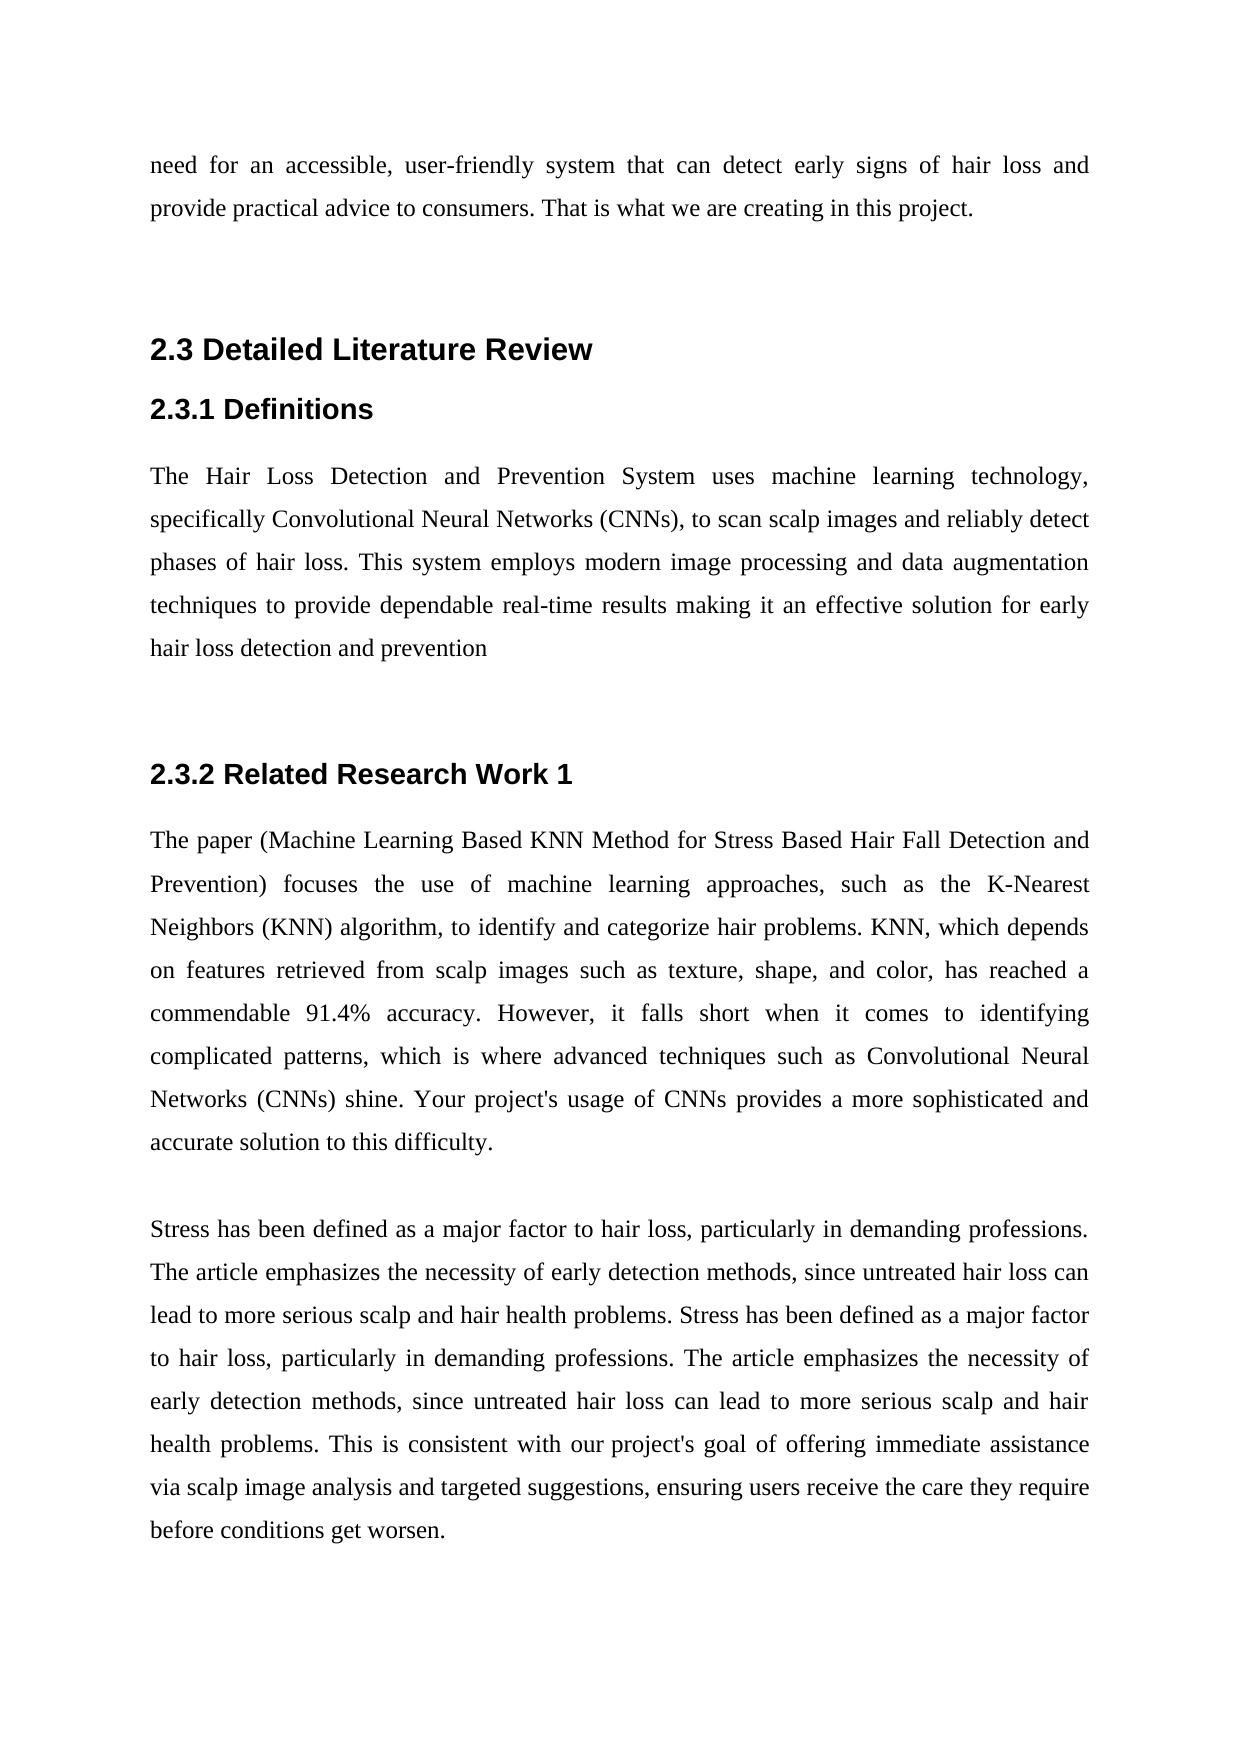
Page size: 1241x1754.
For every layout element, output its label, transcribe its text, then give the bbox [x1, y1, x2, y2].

subtitle Detailed Literature Review [150, 331, 1090, 367]
subtitle Related Research Work 1 [150, 757, 1090, 791]
text The paper (Machine Learning Based KNN Method for Stress Based Hair Fall Detection and Prevention) focuses the use of machine learning approaches, such as the K-Nearest Neighbors (KNN) algorithm, to identify and categorize hair problems. KNN, which depends on features retrieved from scalp images such as texture, shape, and color, has reached a commendable 91.4% accuracy. However, it falls short when it comes to identifying complicated patterns, which is where advanced techniques such as Convolutional Neural Networks (CNNs) shine. Your project's usage of CNNs provides a more sophisticated and accurate solution to this difficulty. [150, 826, 1090, 1156]
subtitle Definitions [150, 392, 1090, 426]
text The Hair Loss Detection and Prevention System uses machine learning technology, specifically Convolutional Neural Networks (CNNs), to scan scalp images and reliably detect phases of hair loss. This system employs modern image processing and data augmentation techniques to provide dependable real-time results making it an effective solution for early hair loss detection and prevention [150, 461, 1090, 662]
